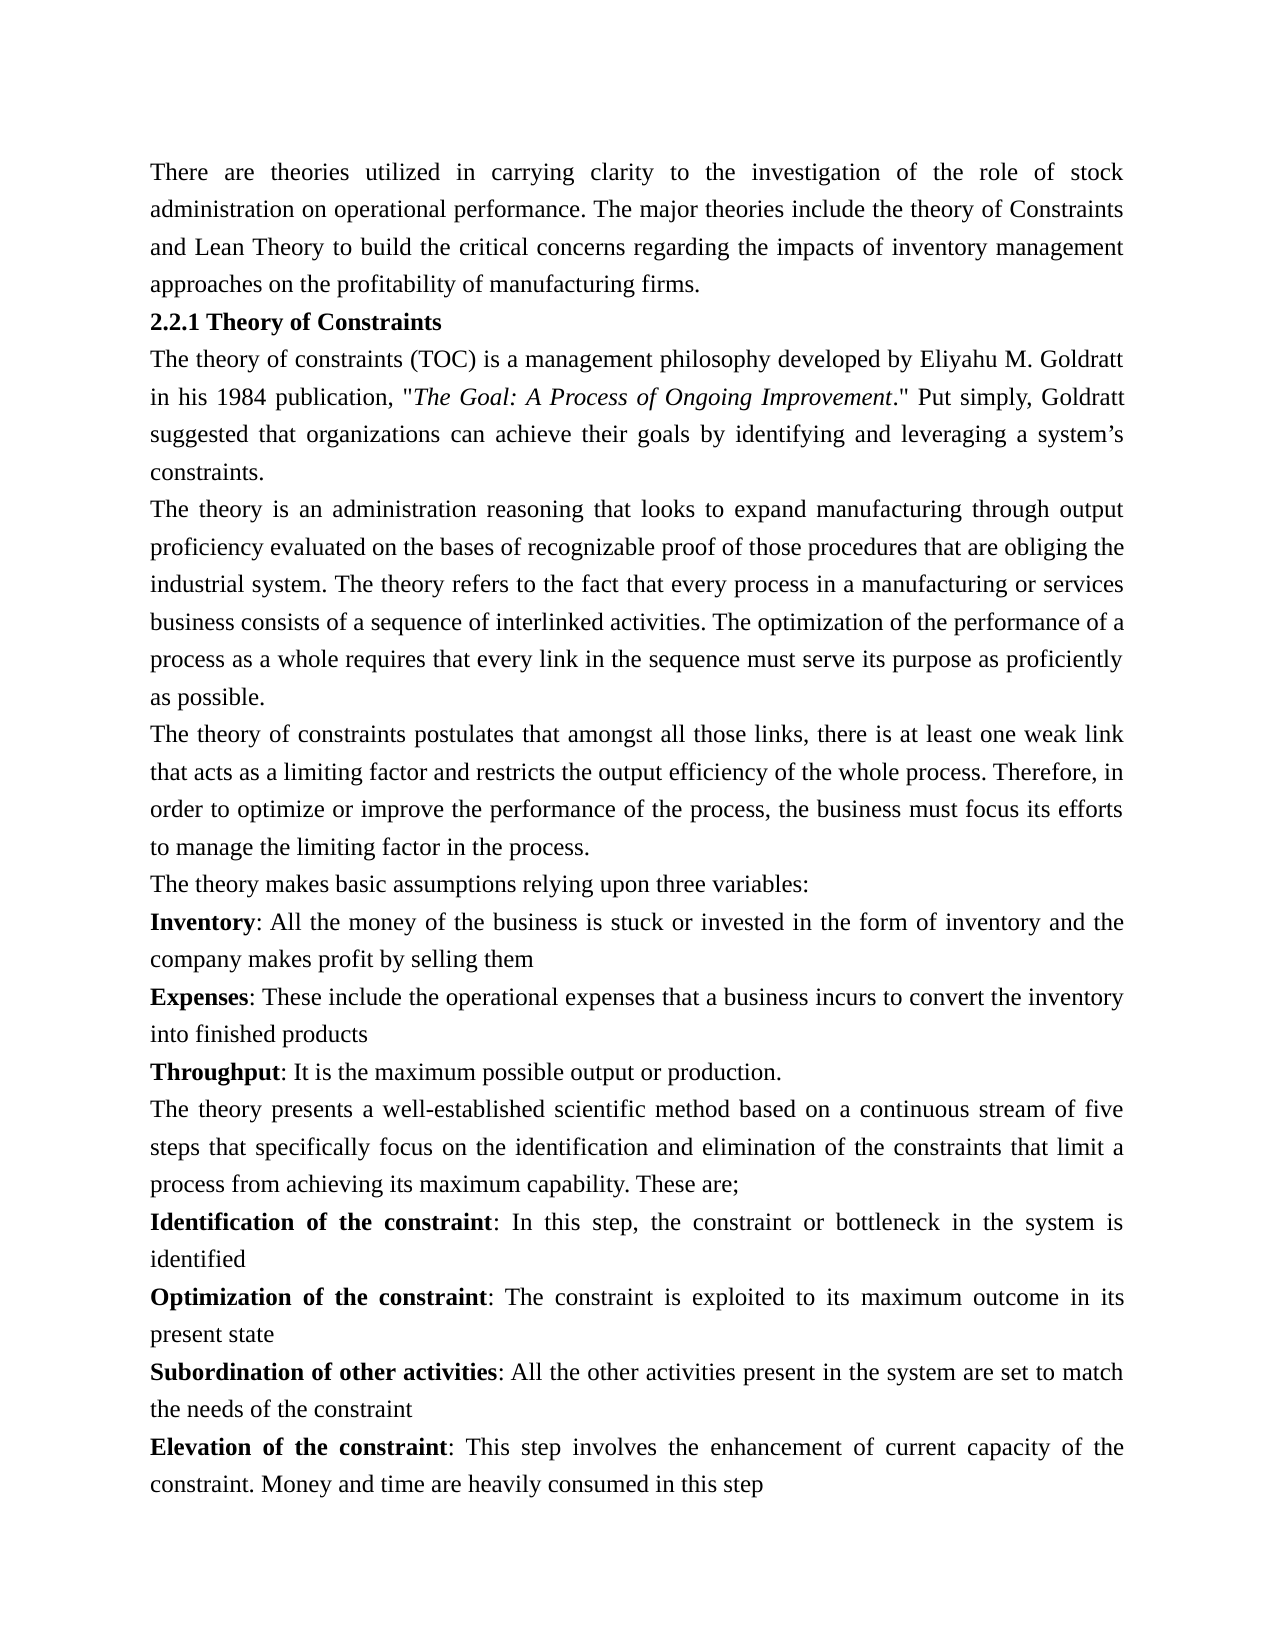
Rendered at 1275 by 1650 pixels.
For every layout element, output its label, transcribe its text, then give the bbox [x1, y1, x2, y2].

text Expenses: These include the operational expenses that a business incurs to convert the inventory into finished products [150, 975, 1125, 1050]
text The theory makes basic assumptions relying upon three variables: [150, 862, 1125, 900]
text The theory presents a well-established scientific method based on a continuous stream of five steps that specifically focus on the identification and elimination of the constraints that limit a process from achieving its maximum capability. These are; [150, 1087, 1125, 1200]
text Inventory: All the money of the business is stuck or invested in the form of inventory and the company makes profit by selling them [150, 900, 1125, 975]
text Identification of the constraint: In this step, the constraint or bottleneck in the system is identified [150, 1200, 1125, 1275]
text Elevation of the constraint: This step involves the enhancement of current capacity of the constraint. Money and time are heavily consumed in this step [150, 1425, 1125, 1500]
text There are theories utilized in carrying clarity to the investigation of the role of stock administration on operational performance. The major theories include the theory of Constraints and Lean Theory to build the critical concerns regarding the impacts of inventory management approaches on the profitability of manufacturing firms. [150, 150, 1125, 300]
text The theory of constraints postulates that amongst all those links, there is at least one weak link that acts as a limiting factor and restricts the output efficiency of the whole process. Therefore, in order to optimize or improve the performance of the process, the business must focus its efforts to manage the limiting factor in the process. [150, 712, 1125, 862]
text 2.2.1 Theory of Constraints [150, 300, 1125, 337]
text Optimization of the constraint: The constraint is exploited to its maximum outcome in its present state [150, 1275, 1125, 1350]
text The theory of constraints (TOC) is a management philosophy developed by Eliyahu M. Goldratt in his 1984 publication, "The Goal: A Process of Ongoing Improvement." Put simply, Goldratt suggested that organizations can achieve their goals by identifying and leveraging a system’s constraints. [150, 337, 1125, 487]
text Throughput: It is the maximum possible output or production. [150, 1050, 1125, 1087]
text Subordination of other activities: All the other activities present in the system are set to match the needs of the constraint [150, 1350, 1125, 1425]
text The theory is an administration reasoning that looks to expand manufacturing through output proficiency evaluated on the bases of recognizable proof of those procedures that are obliging the industrial system. The theory refers to the fact that every process in a manufacturing or services business consists of a sequence of interlinked activities. The optimization of the performance of a process as a whole requires that every link in the sequence must serve its purpose as proficiently as possible. [150, 487, 1125, 712]
